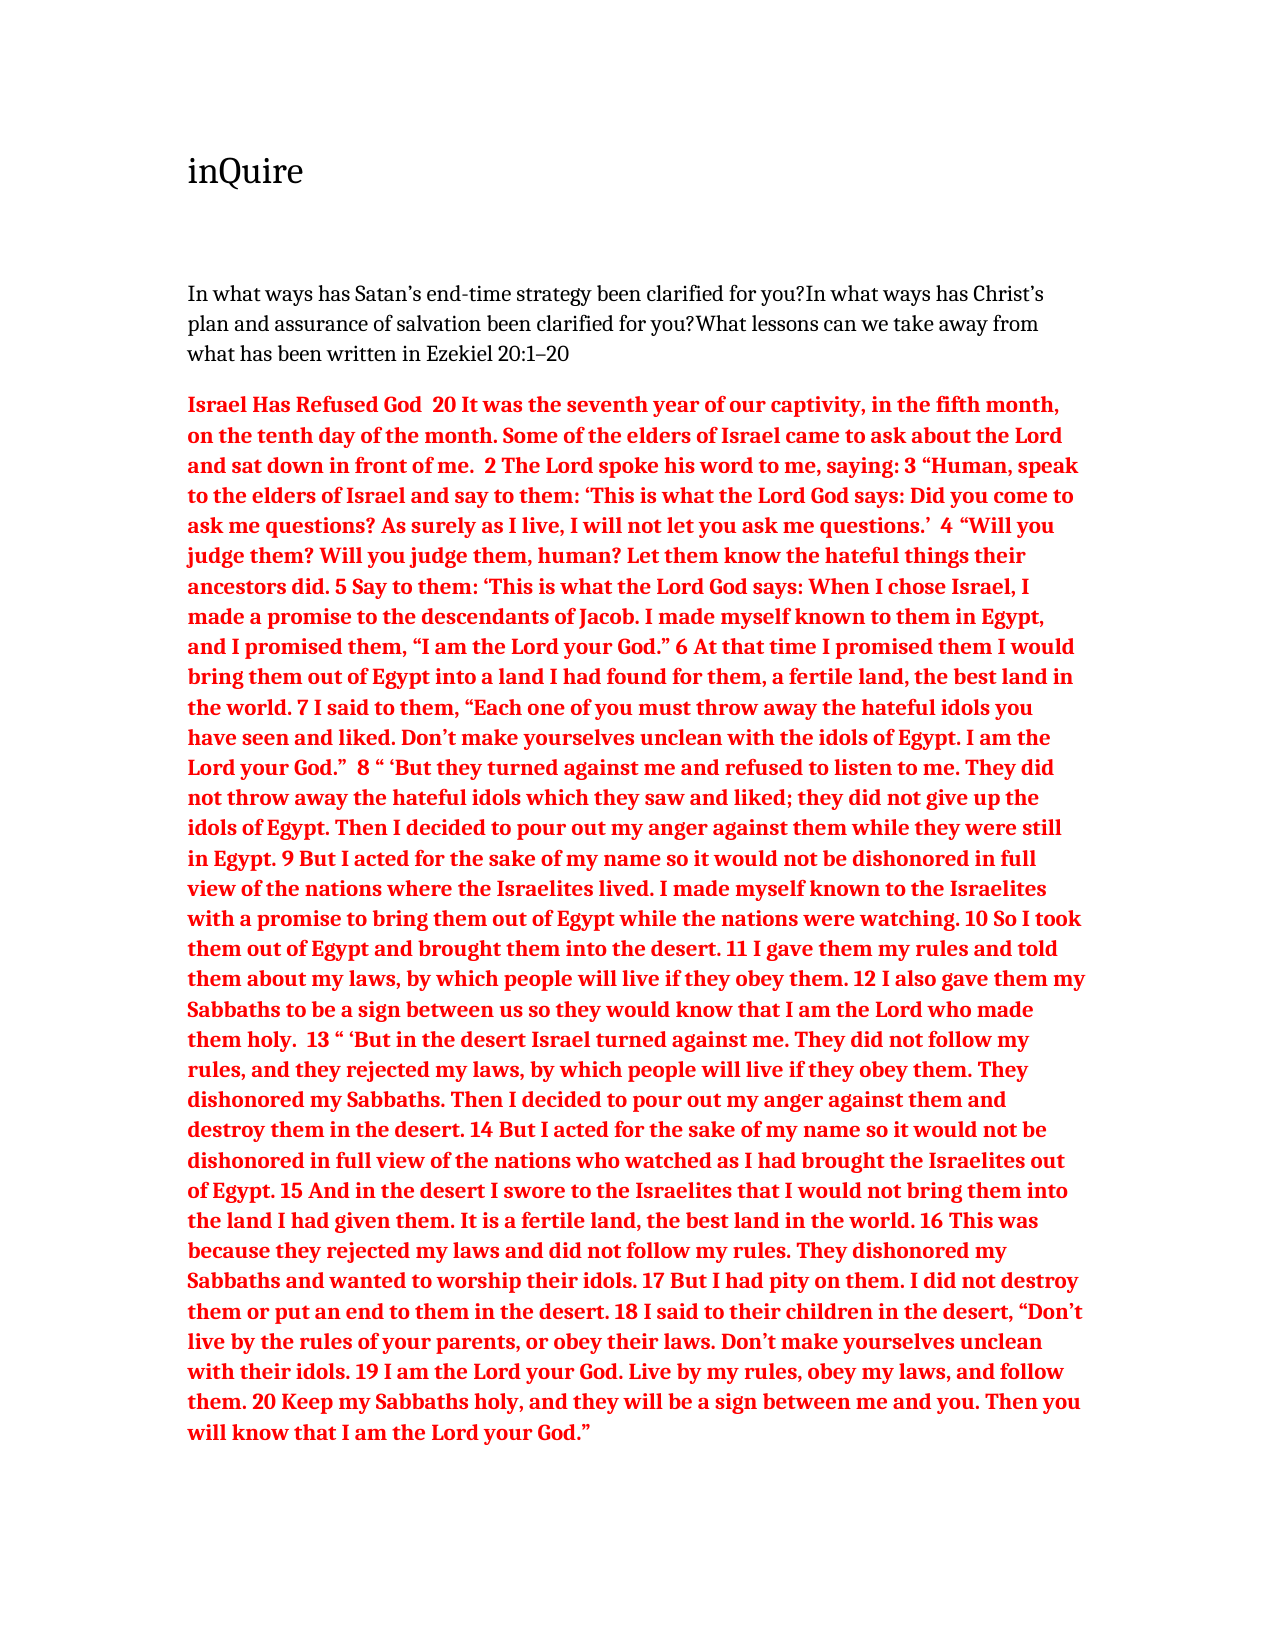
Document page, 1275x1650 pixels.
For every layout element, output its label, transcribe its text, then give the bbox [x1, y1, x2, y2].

text In what ways has Satan’s end-time strategy been clarified for you?In what ways has Christ’s plan and assurance of salvation been clarified for you?What lessons can we take away from what has been written in Ezekiel 20:1–20 [187, 220, 1087, 368]
text Israel Has Refused God 20 It was the seventh year of our captivity, in the fifth month, on the tenth day of the month. Some of the elders of Israel came to ask about the Lord and sat down in front of me. 2 The Lord spoke his word to me, saying: 3 “Human, speak to the elders of Israel and say to them: ‘This is what the Lord God says: Did you come to ask me questions? As surely as I live, I will not let you ask me questions.’ 4 “Will you judge them? Will you judge them, human? Let them know the hateful things their ancestors did. 5 Say to them: ‘This is what the Lord God says: When I chose Israel, I made a promise to the descendants of Jacob. I made myself known to them in Egypt, and I promised them, “I am the Lord your God.” 6 At that time I promised them I would bring them out of Egypt into a land I had found for them, a fertile land, the best land in the world. 7 I said to them, “Each one of you must throw away the hateful idols you have seen and liked. Don’t make yourselves unclean with the idols of Egypt. I am the Lord your God.” 8 “ ‘But they turned against me and refused to listen to me. They did not throw away the hateful idols which they saw and liked; they did not give up the idols of Egypt. Then I decided to pour out my anger against them while they were still in Egypt. 9 But I acted for the sake of my name so it would not be dishonored in full view of the nations where the Israelites lived. I made myself known to the Israelites with a promise to bring them out of Egypt while the nations were watching. 10 So I took them out of Egypt and brought them into the desert. 11 I gave them my rules and told them about my laws, by which people will live if they obey them. 12 I also gave them my Sabbaths to be a sign between us so they would know that I am the Lord who made them holy. 13 “ ‘But in the desert Israel turned against me. They did not follow my rules, and they rejected my laws, by which people will live if they obey them. They dishonored my Sabbaths. Then I decided to pour out my anger against them and destroy them in the desert. 14 But I acted for the sake of my name so it would not be dishonored in full view of the nations who watched as I had brought the Israelites out of Egypt. 15 And in the desert I swore to the Israelites that I would not bring them into the land I had given them. It is a fertile land, the best land in the world. 16 This was because they rejected my laws and did not follow my rules. They dishonored my Sabbaths and wanted to worship their idols. 17 But I had pity on them. I did not destroy them or put an end to them in the desert. 18 I said to their children in the desert, “Don’t live by the rules of your parents, or obey their laws. Don’t make yourselves unclean with their idols. 19 I am the Lord your God. Live by my rules, obey my laws, and follow them. 20 Keep my Sabbaths holy, and they will be a sign between me and you. Then you will know that I am the Lord your God.” [187, 392, 1087, 1446]
text inQuire [187, 150, 1087, 193]
